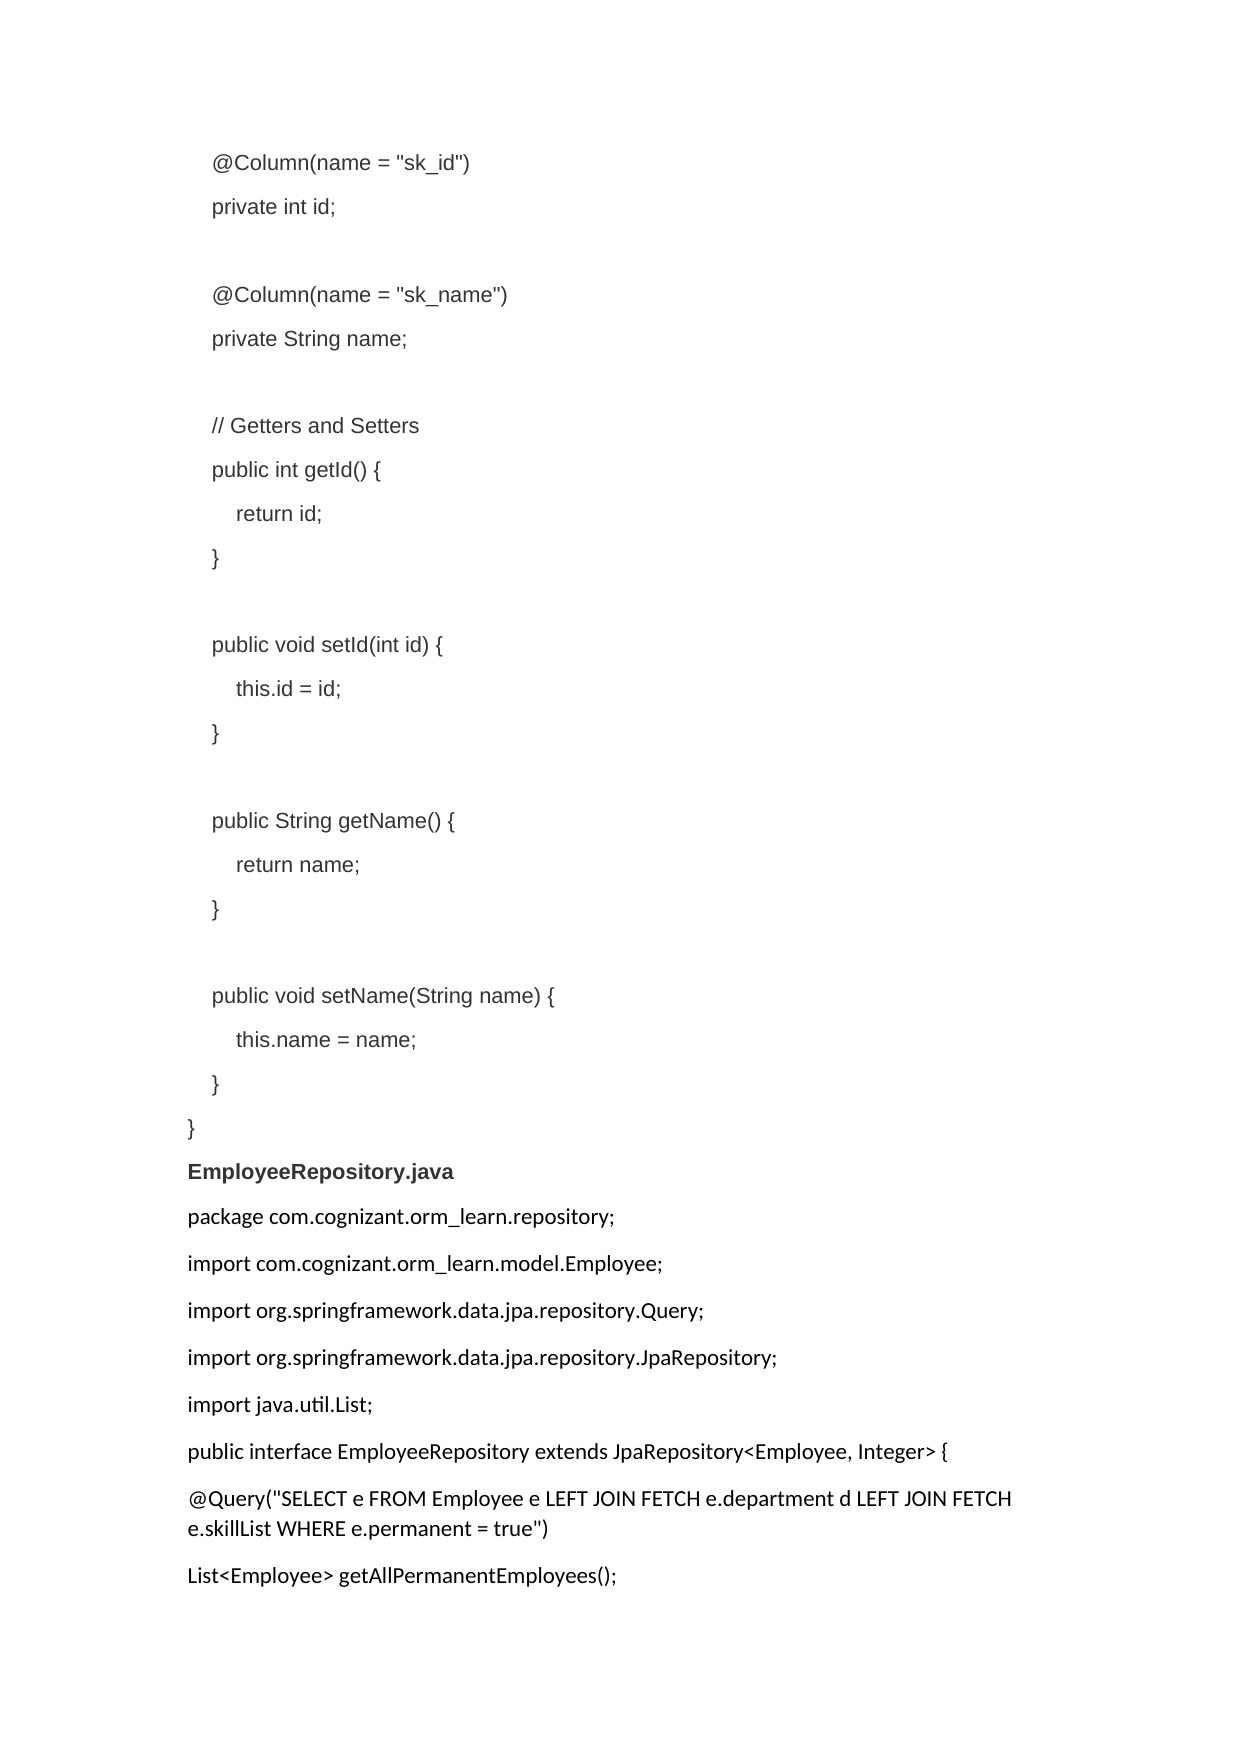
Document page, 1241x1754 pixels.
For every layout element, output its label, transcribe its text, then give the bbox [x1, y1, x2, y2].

text this.name = name; [187, 1027, 1053, 1052]
text @Column(name = "sk_name") [187, 282, 1053, 307]
text // Getters and Setters [187, 413, 1053, 438]
text import org.springframework.data.jpa.repository.Query; [187, 1296, 1053, 1324]
text @Column(name = "sk_id") [187, 150, 1053, 175]
text public void setId(int id) { [187, 632, 1053, 658]
text } [187, 1071, 1053, 1096]
text List<Employee> getAllPermanentEmployees(); [187, 1561, 1053, 1589]
text private int id; [187, 194, 1053, 219]
text return id; [187, 501, 1053, 526]
text } [187, 1115, 1053, 1140]
text public interface EmployeeRepository extends JpaRepository<Employee, Integer> { [187, 1437, 1053, 1465]
text this.id = id; [187, 676, 1053, 701]
text import com.cognizant.orm_learn.model.Employee; [187, 1249, 1053, 1277]
text } [187, 720, 1053, 745]
text public String getName() { [187, 808, 1053, 833]
text import org.springframework.data.jpa.repository.JpaRepository; [187, 1343, 1053, 1371]
text public void setName(String name) { [187, 983, 1053, 1008]
text import java.util.List; [187, 1390, 1053, 1418]
text package com.cognizant.orm_learn.repository; [187, 1202, 1053, 1231]
text private String name; [187, 325, 1053, 351]
text public int getId() { [187, 457, 1053, 482]
text return name; [187, 852, 1053, 877]
text } [187, 896, 1053, 921]
text @Query("SELECT e FROM Employee e LEFT JOIN FETCH e.department d LEFT JOIN FETCH e.skillList WHERE e.permanent = true") [187, 1484, 1053, 1542]
text } [187, 545, 1053, 570]
text EmployeeRepository.java [187, 1159, 1053, 1184]
